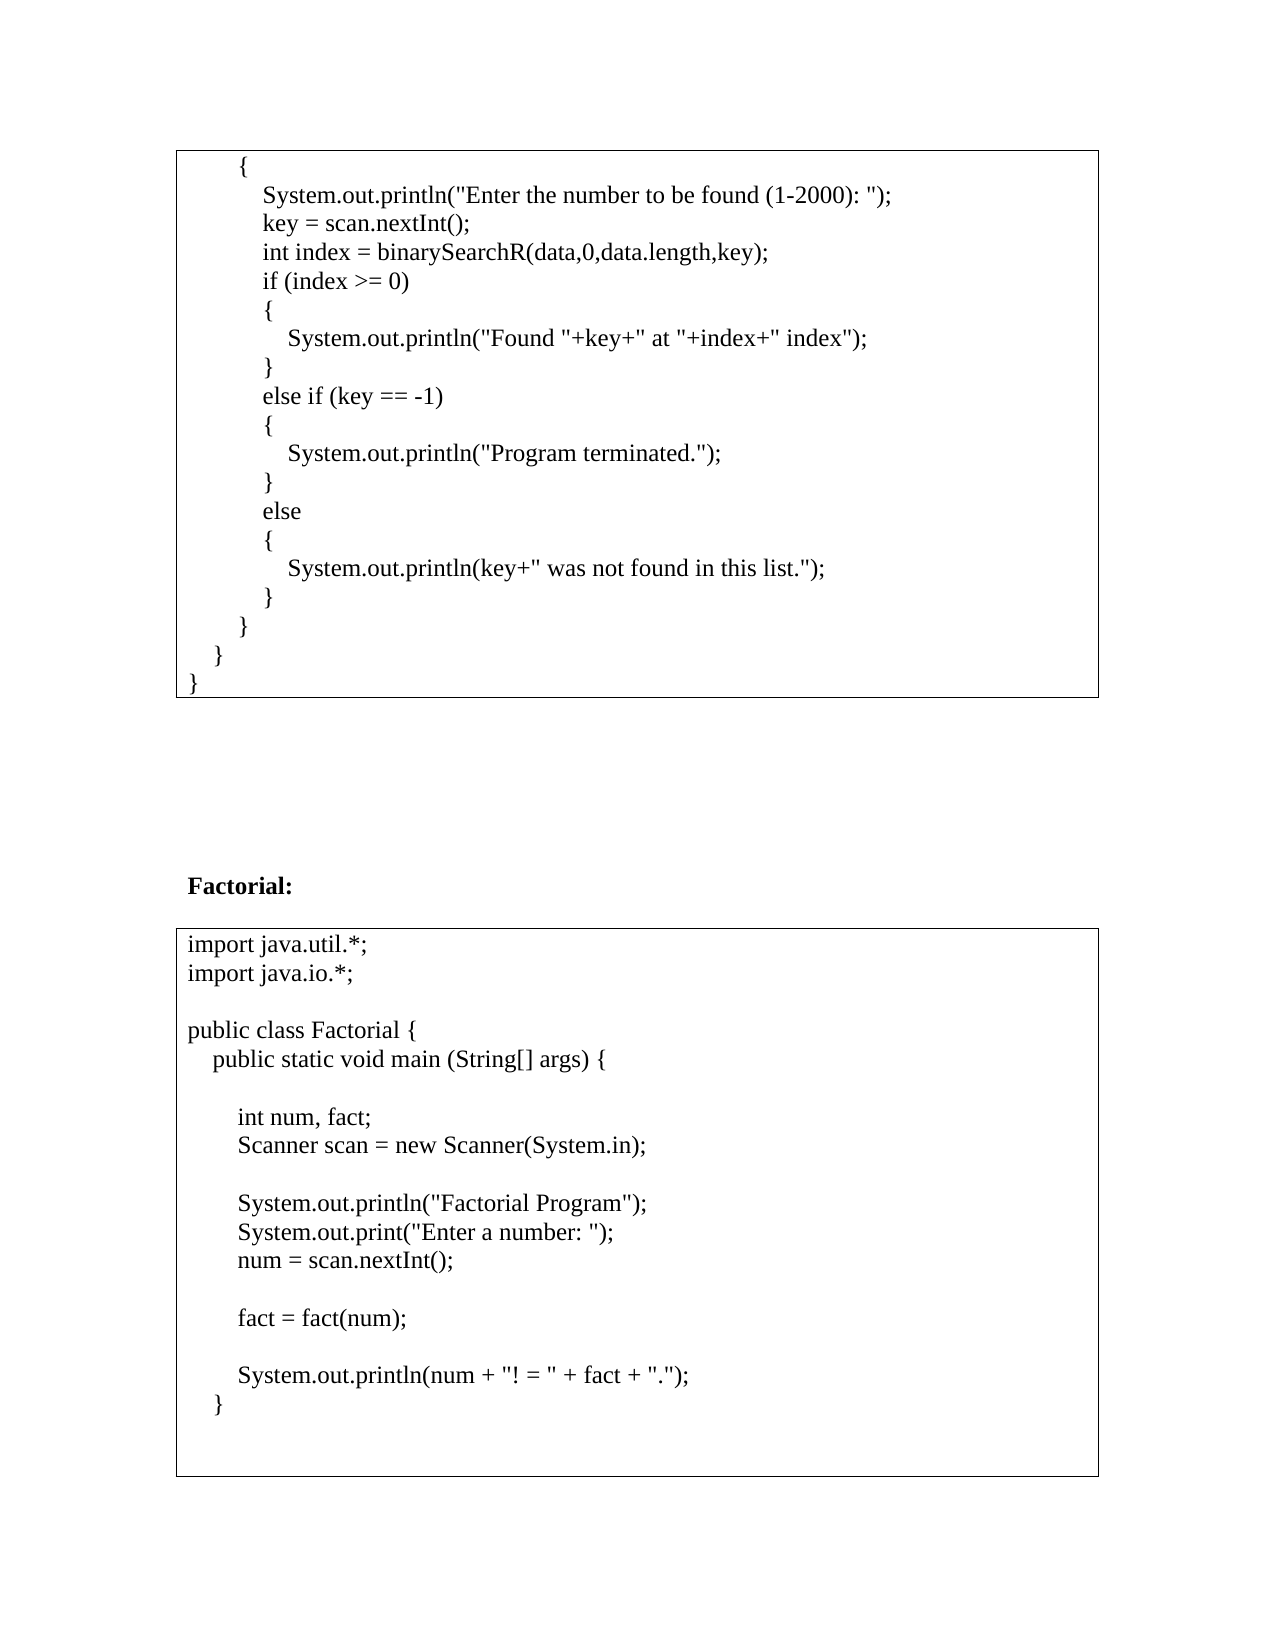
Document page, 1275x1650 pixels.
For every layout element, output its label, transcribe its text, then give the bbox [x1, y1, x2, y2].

text Factorial: [187, 871, 1087, 899]
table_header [177, 929, 1098, 1476]
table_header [177, 151, 1098, 697]
